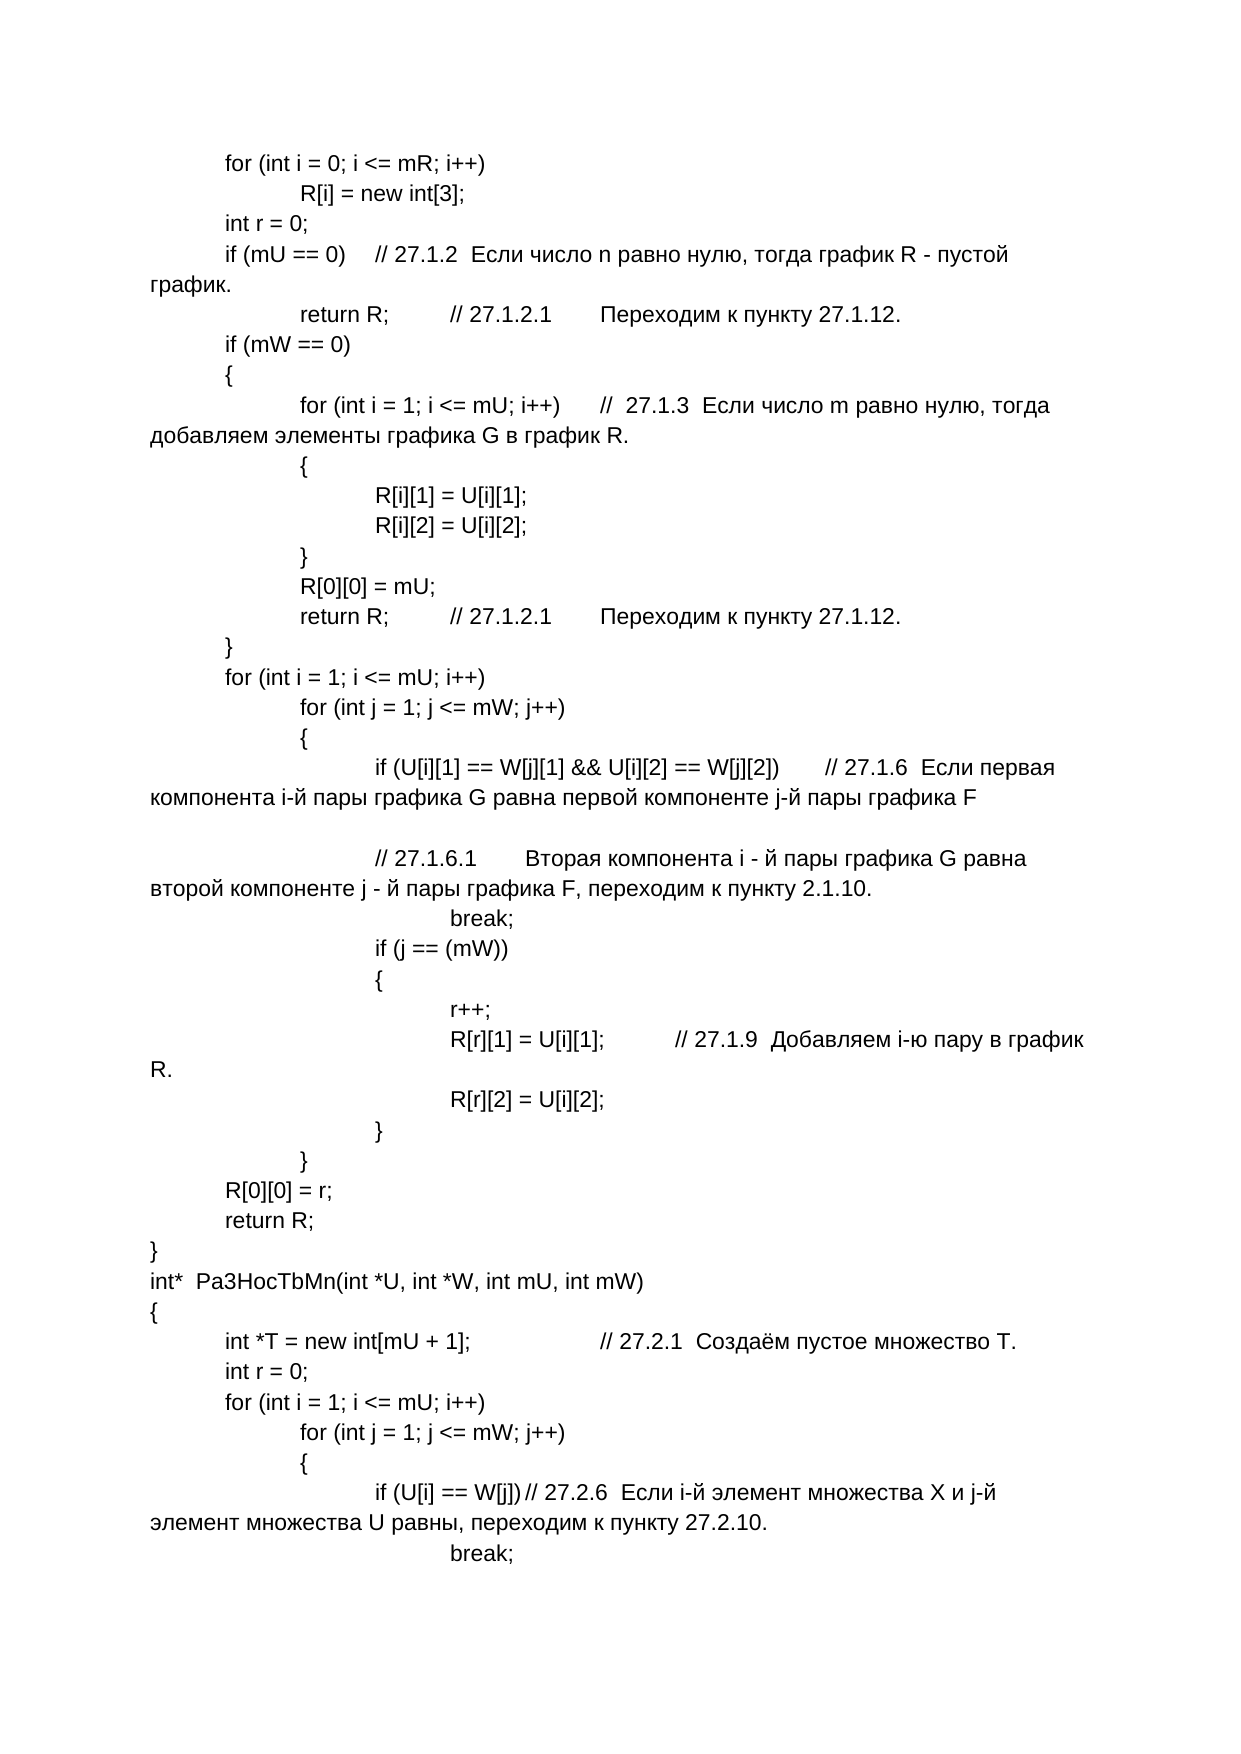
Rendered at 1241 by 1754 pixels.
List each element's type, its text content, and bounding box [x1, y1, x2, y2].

text if (mU == 0) // 27.1.2 Если число n равно нулю, тогда график R - пустой график. [150, 241, 1090, 297]
text return R; // 27.1.2.1 Переходим к пункту 27.1.12. [150, 301, 1090, 327]
text int* Pa3HocTbMn(int *U, int *W, int mU, int mW) [150, 1268, 1090, 1294]
text { [150, 966, 1090, 992]
text { [150, 1298, 1090, 1324]
text for (int i = 1; i <= mU; i++) [150, 1388, 1090, 1415]
text int r = 0; [150, 210, 1090, 237]
text for (int i = 1; i <= mU; i++) // 27.1.3 Если число m равно нулю, тогда добавляем элементы графика G в график R. [150, 392, 1090, 448]
text } [150, 1237, 1090, 1264]
text break; [150, 1539, 1090, 1566]
text for (int j = 1; j <= mW; j++) [150, 1419, 1090, 1445]
text R[r][1] = U[i][1]; // 27.1.9 Добавляем i-ю пару в график R. [150, 1026, 1090, 1083]
text return R; [150, 1207, 1090, 1234]
text } [150, 543, 1090, 569]
text { [150, 724, 1090, 750]
text for (int i = 0; i <= mR; i++) [150, 150, 1090, 176]
text // 27.1.6.1 Вторая компонента i - й пары графика G равна второй компоненте j - й пары графика F, переходим к пункту 2.1.10. [150, 814, 1090, 901]
text { [150, 361, 1090, 388]
text R[0][0] = mU; [150, 573, 1090, 599]
text } [150, 1117, 1090, 1143]
text if (j == (mW)) [150, 935, 1090, 962]
text break; [150, 905, 1090, 932]
text int r = 0; [150, 1358, 1090, 1385]
text if (mW == 0) [150, 331, 1090, 358]
text return R; // 27.1.2.1 Переходим к пункту 27.1.12. [150, 603, 1090, 629]
text r++; [150, 996, 1090, 1022]
text int *T = new int[mU + 1]; // 27.2.1 Создаём пустое множество Т. [150, 1328, 1090, 1354]
text R[r][2] = U[i][2]; [150, 1086, 1090, 1113]
text R[i] = new int[3]; [150, 180, 1090, 207]
text } [150, 633, 1090, 660]
text R[i][1] = U[i][1]; [150, 482, 1090, 509]
text for (int i = 1; i <= mU; i++) [150, 663, 1090, 690]
text if (U[i] == W[j]) // 27.2.6 Если i-й элемент множества X и j-й элемент множества U равны, переходим к пункту 27.2.10. [150, 1479, 1090, 1536]
text { [150, 452, 1090, 478]
text } [150, 1147, 1090, 1173]
text R[i][2] = U[i][2]; [150, 512, 1090, 539]
text if (U[i][1] == W[j][1] && U[i][2] == W[j][2]) // 27.1.6 Если первая компонента i-й пары графика G равна первой компоненте j-й пары графика F [150, 754, 1090, 811]
text for (int j = 1; j <= mW; j++) [150, 694, 1090, 720]
text R[0][0] = r; [150, 1177, 1090, 1203]
text { [150, 1449, 1090, 1475]
